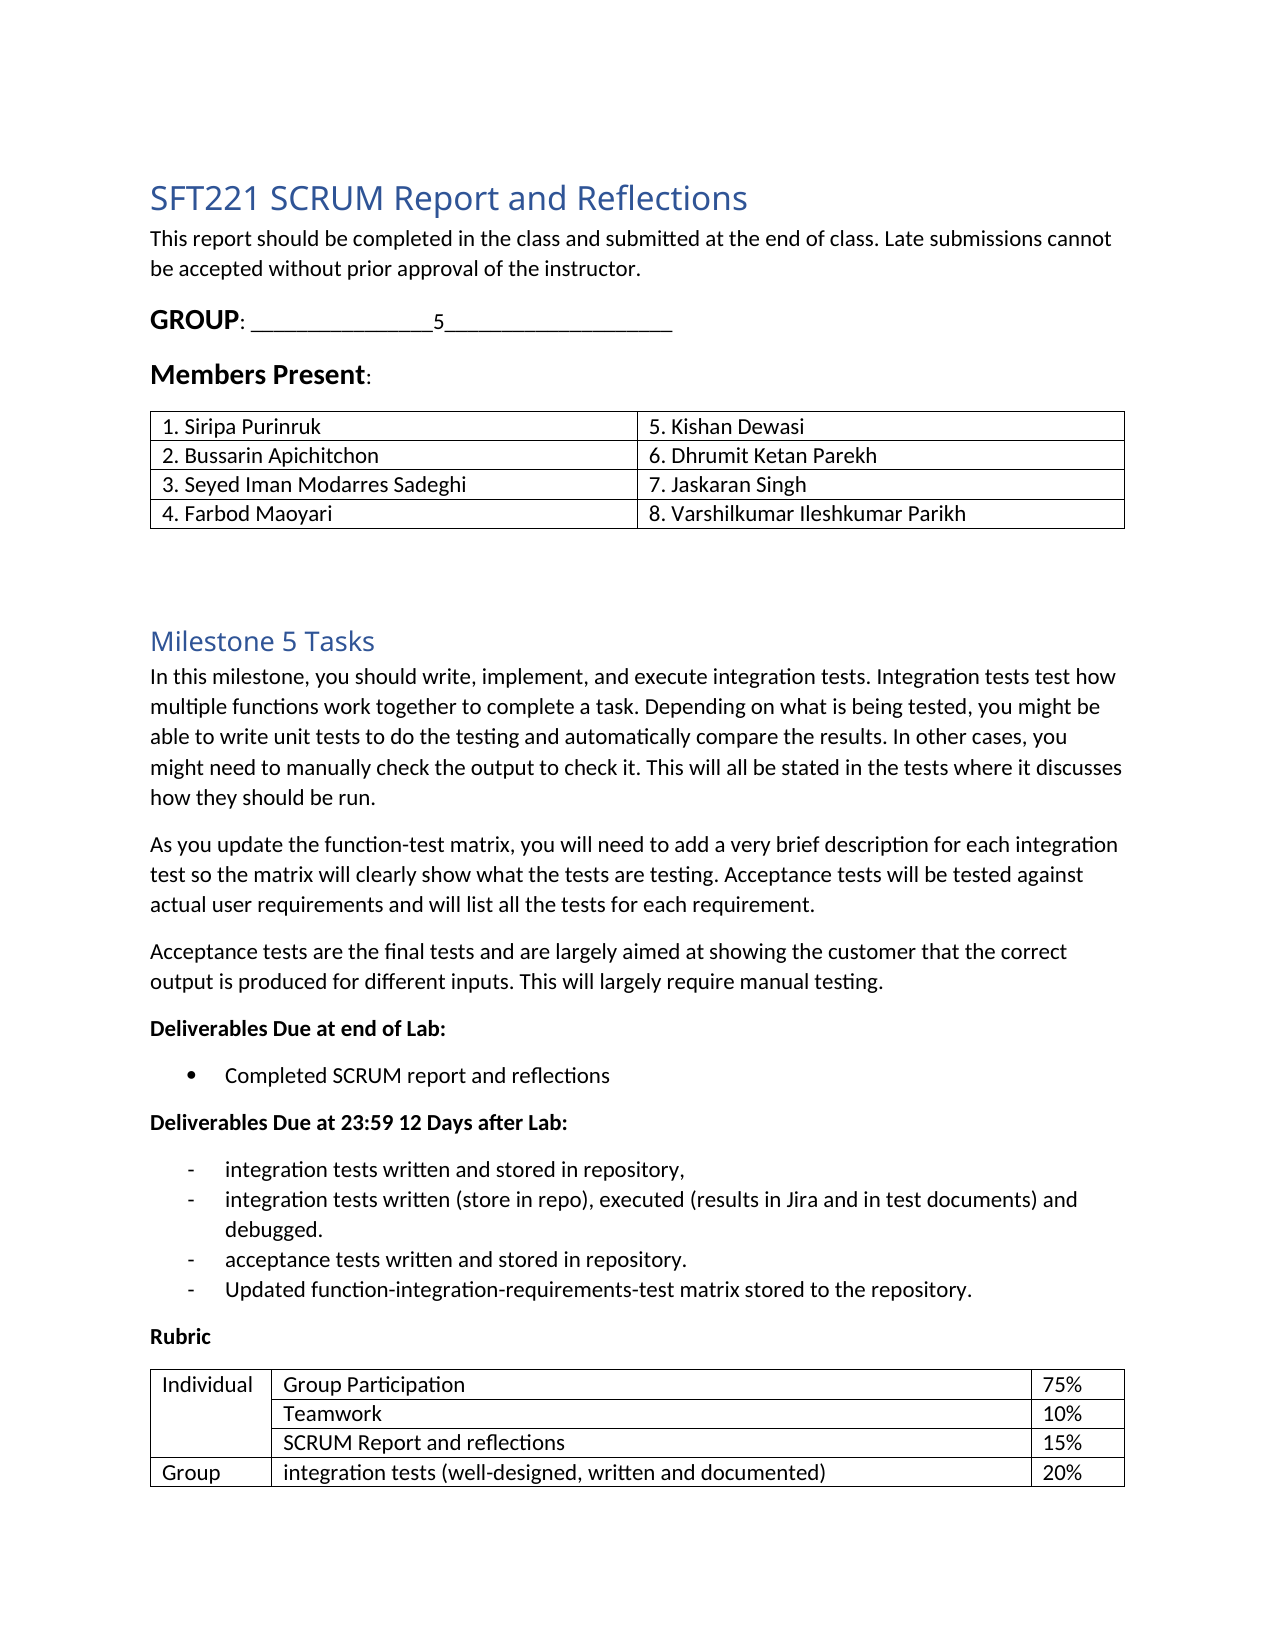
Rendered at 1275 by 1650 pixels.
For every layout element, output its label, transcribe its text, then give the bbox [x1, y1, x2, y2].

table_cell 2. Bussarin Apichitchon [151, 441, 637, 469]
table_cell SCRUM Report and reflections [272, 1429, 1031, 1457]
table_cell 6. Dhrumit Ketan Parekh [638, 441, 1124, 469]
table_cell 15% [1032, 1429, 1124, 1457]
subtitle Milestone 5 Tasks [150, 622, 1125, 659]
table_cell 4. Farbod Maoyari [151, 500, 637, 527]
text In this milestone, you should write, implement, and execute integration tests. Integration tests test how multiple functions work together to complete a task. Depending on what is being tested, you might be able to write unit tests to do the testing and automatically compare the results. In other cases, you might need to manually check the output to check it. This will all be stated in the tests where it discusses how they should be run. [150, 662, 1125, 811]
text Rubric [150, 1322, 1125, 1351]
text This report should be completed in the class and submitted at the end of class. Late submissions cannot be accepted without prior approval of the instructor. [150, 224, 1125, 282]
table_cell Group [151, 1458, 271, 1486]
text As you update the function-test matrix, you will need to add a very brief description for each integration test so the matrix will clearly show what the tests are testing. Acceptance tests will be tested against actual user requirements and will list all the tests for each requirement. [150, 830, 1125, 918]
table_cell 7. Jaskaran Singh [638, 470, 1124, 498]
table_header Group Participation [272, 1370, 1031, 1398]
table_header 5. Kishan Dewasi [638, 412, 1124, 440]
table_header 75% [1032, 1370, 1124, 1398]
table_cell Teamwork [272, 1400, 1031, 1427]
table_cell 10% [1032, 1400, 1124, 1427]
table_cell 3. Seyed Iman Modarres Sadeghi [151, 470, 637, 498]
text Deliverables Due at 23:59 12 Days after Lab: [150, 1108, 1125, 1136]
text Members Present: [150, 356, 1125, 392]
text Acceptance tests are the final tests and are largely aimed at showing the customer that the correct output is produced for different inputs. This will largely require manual testing. [150, 937, 1125, 995]
table_cell integration tests (well-designed, written and documented) [272, 1458, 1031, 1486]
list integration tests written (store in repo), executed (results in Jira and in test documents) and debugged. [187, 1185, 1125, 1243]
subtitle SFT221 SCRUM Report and Reflections [150, 175, 1125, 220]
table_header Individual [151, 1370, 271, 1457]
list acceptance tests written and stored in repository. [187, 1245, 1125, 1273]
table_header 1. Siripa Purinruk [151, 412, 637, 440]
text GROUP: ________________5____________________ [150, 301, 1125, 337]
table_cell 20% [1032, 1458, 1124, 1486]
table_cell 8. Varshilkumar Ileshkumar Parikh [638, 500, 1124, 527]
list integration tests written and stored in repository, [187, 1155, 1125, 1183]
list Completed SCRUM report and reflections [187, 1061, 1125, 1089]
list Updated function-integration-requirements-test matrix stored to the repository. [187, 1276, 1125, 1304]
text Deliverables Due at end of Lab: [150, 1014, 1125, 1042]
